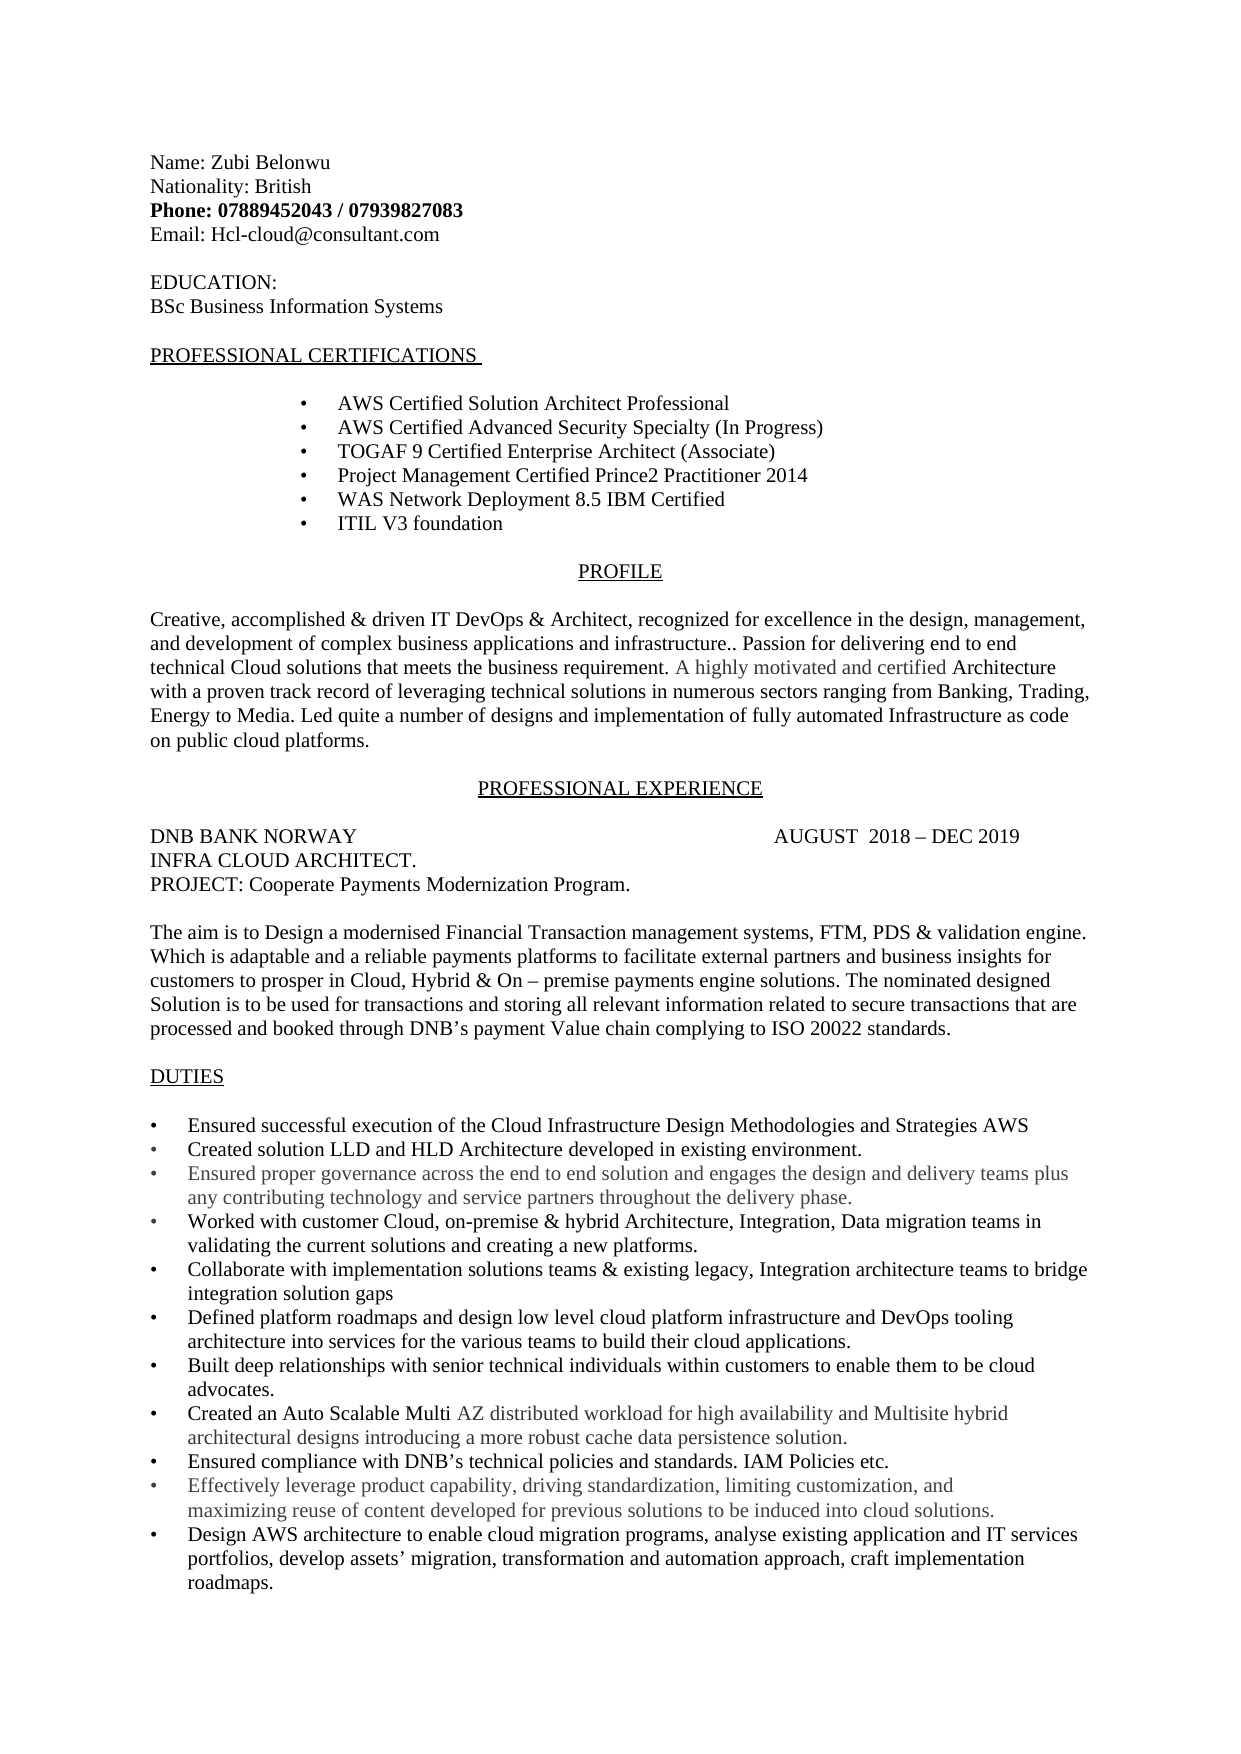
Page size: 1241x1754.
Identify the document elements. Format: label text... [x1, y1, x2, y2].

text PROFILE [150, 559, 1090, 583]
subtitle INFRA CLOUD ARCHITECT. [150, 848, 1090, 872]
list Design AWS architecture to enable cloud migration programs, analyse existing application and IT services portfolios, develop assets’ migration, transformation and automation approach, craft implementation roadmaps. [150, 1522, 1090, 1594]
list Built deep relationships with senior technical individuals within customers to enable them to be cloud advocates. [150, 1353, 1090, 1401]
text The aim is to Design a modernised Financial Transaction management systems, FTM, PDS & validation engine. Which is adaptable and a reliable payments platforms to facilitate external partners and business insights for customers to prosper in Cloud, Hybrid & On – premise payments engine solutions. The nominated designed Solution is to be used for transactions and storing all relevant information related to secure transactions that are processed and booked through DNB’s payment Value chain complying to ISO 20022 standards. [150, 920, 1090, 1040]
text Creative, accomplished & driven IT DevOps & Architect, recognized for excellence in the design, management, and development of complex business applications and infrastructure.. Passion for delivering end to end technical Cloud solutions that meets the business requirement. A highly motivated and certified Architecture with a proven track record of leveraging technical solutions in numerous sectors ranging from Banking, Trading, Energy to Media. Led quite a number of designs and implementation of fully automated Infrastructure as code on public cloud platforms. [150, 607, 1090, 752]
text BSc Business Information Systems [150, 294, 1090, 318]
list Project Management Certified Prince2 Practitioner 2014 [300, 463, 1184, 487]
subtitle Ensured proper governance across the end to end solution and engages the design and delivery teams plus any contributing technology and service partners throughout the delivery phase. [150, 1161, 1090, 1209]
subtitle Effectively leverage product capability, driving standardization, limiting customization, and maximizing reuse of content developed for previous solutions to be induced into cloud solutions. [150, 1473, 1090, 1522]
subtitle PROJECT: Cooperate Payments Modernization Program. [150, 872, 1090, 896]
text EDUCATION: [150, 270, 1090, 294]
text Email: Hcl-cloud@consultant.com [150, 222, 1090, 246]
text PROFESSIONAL EXPERIENCE [150, 776, 1090, 800]
subtitle Ensured successful execution of the Cloud Infrastructure Design Methodologies and Strategies AWS [150, 1112, 1090, 1137]
list Ensured compliance with DNB’s technical policies and standards. IAM Policies etc. [150, 1449, 1090, 1473]
subtitle Created solution LLD and HLD Architecture developed in existing environment. [150, 1137, 1090, 1161]
text PROFESSIONAL CERTIFICATIONS [150, 342, 1090, 367]
list ITIL V3 foundation [300, 511, 1090, 535]
list Defined platform roadmaps and design low level cloud platform infrastructure and DevOps tooling architecture into services for the various teams to build their cloud applications. [150, 1305, 1090, 1353]
list Collaborate with implementation solutions teams & existing legacy, Integration architecture teams to bridge integration solution gaps [150, 1257, 1090, 1305]
subtitle DNB BANK NORWAY AUGUST 2018 – DEC 2019 [150, 824, 1090, 848]
list AWS Certified Solution Architect Professional [300, 391, 1090, 415]
list TOGAF 9 Certified Enterprise Architect (Associate) [300, 439, 1090, 463]
subtitle Worked with customer Cloud, on-premise & hybrid Architecture, Integration, Data migration teams in validating the current solutions and creating a new platforms. [150, 1209, 1090, 1257]
text Nationality: British [150, 174, 1090, 198]
list AWS Certified Advanced Security Specialty (In Progress) [300, 415, 1090, 439]
text DUTIES [150, 1064, 1090, 1088]
list WAS Network Deployment 8.5 IBM Certified [300, 487, 1184, 511]
list Created an Auto Scalable Multi AZ distributed workload for high availability and Multisite hybrid architectural designs introducing a more robust cache data persistence solution. [150, 1401, 1090, 1449]
text Phone: 07889452043 / 07939827083 [150, 198, 1090, 222]
text Name: Zubi Belonwu [150, 150, 1090, 174]
